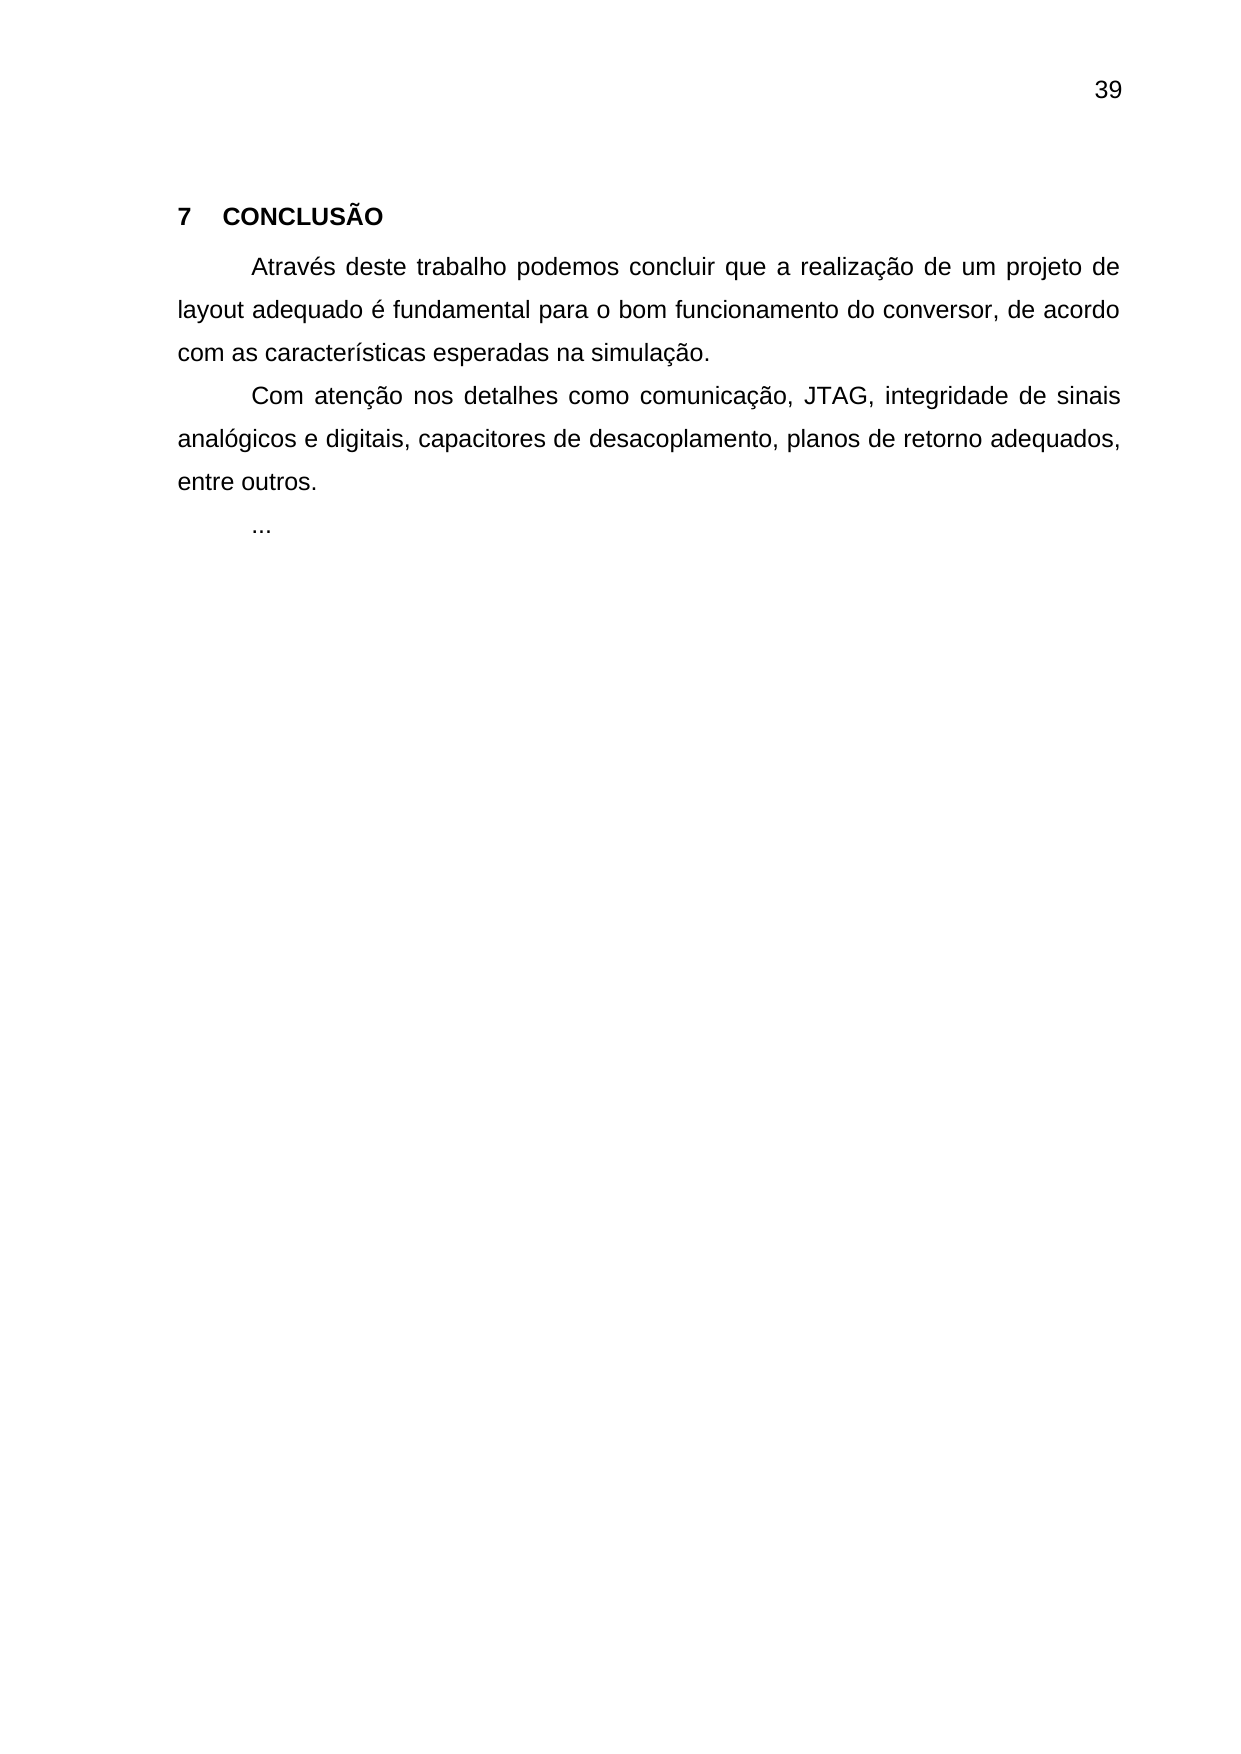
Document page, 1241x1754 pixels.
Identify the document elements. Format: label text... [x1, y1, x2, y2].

subtitle CONCLUSÃO [177, 202, 1122, 231]
text ... [177, 510, 1122, 539]
text Com atenção nos detalhes como comunicação, JTAG, integridade de sinais analógicos e digitais, capacitores de desacoplamento, planos de retorno adequados, entre outros. [177, 381, 1122, 496]
text Através deste trabalho podemos concluir que a realização de um projeto de layout adequado é fundamental para o bom funcionamento do conversor, de acordo com as características esperadas na simulação. [177, 252, 1122, 367]
